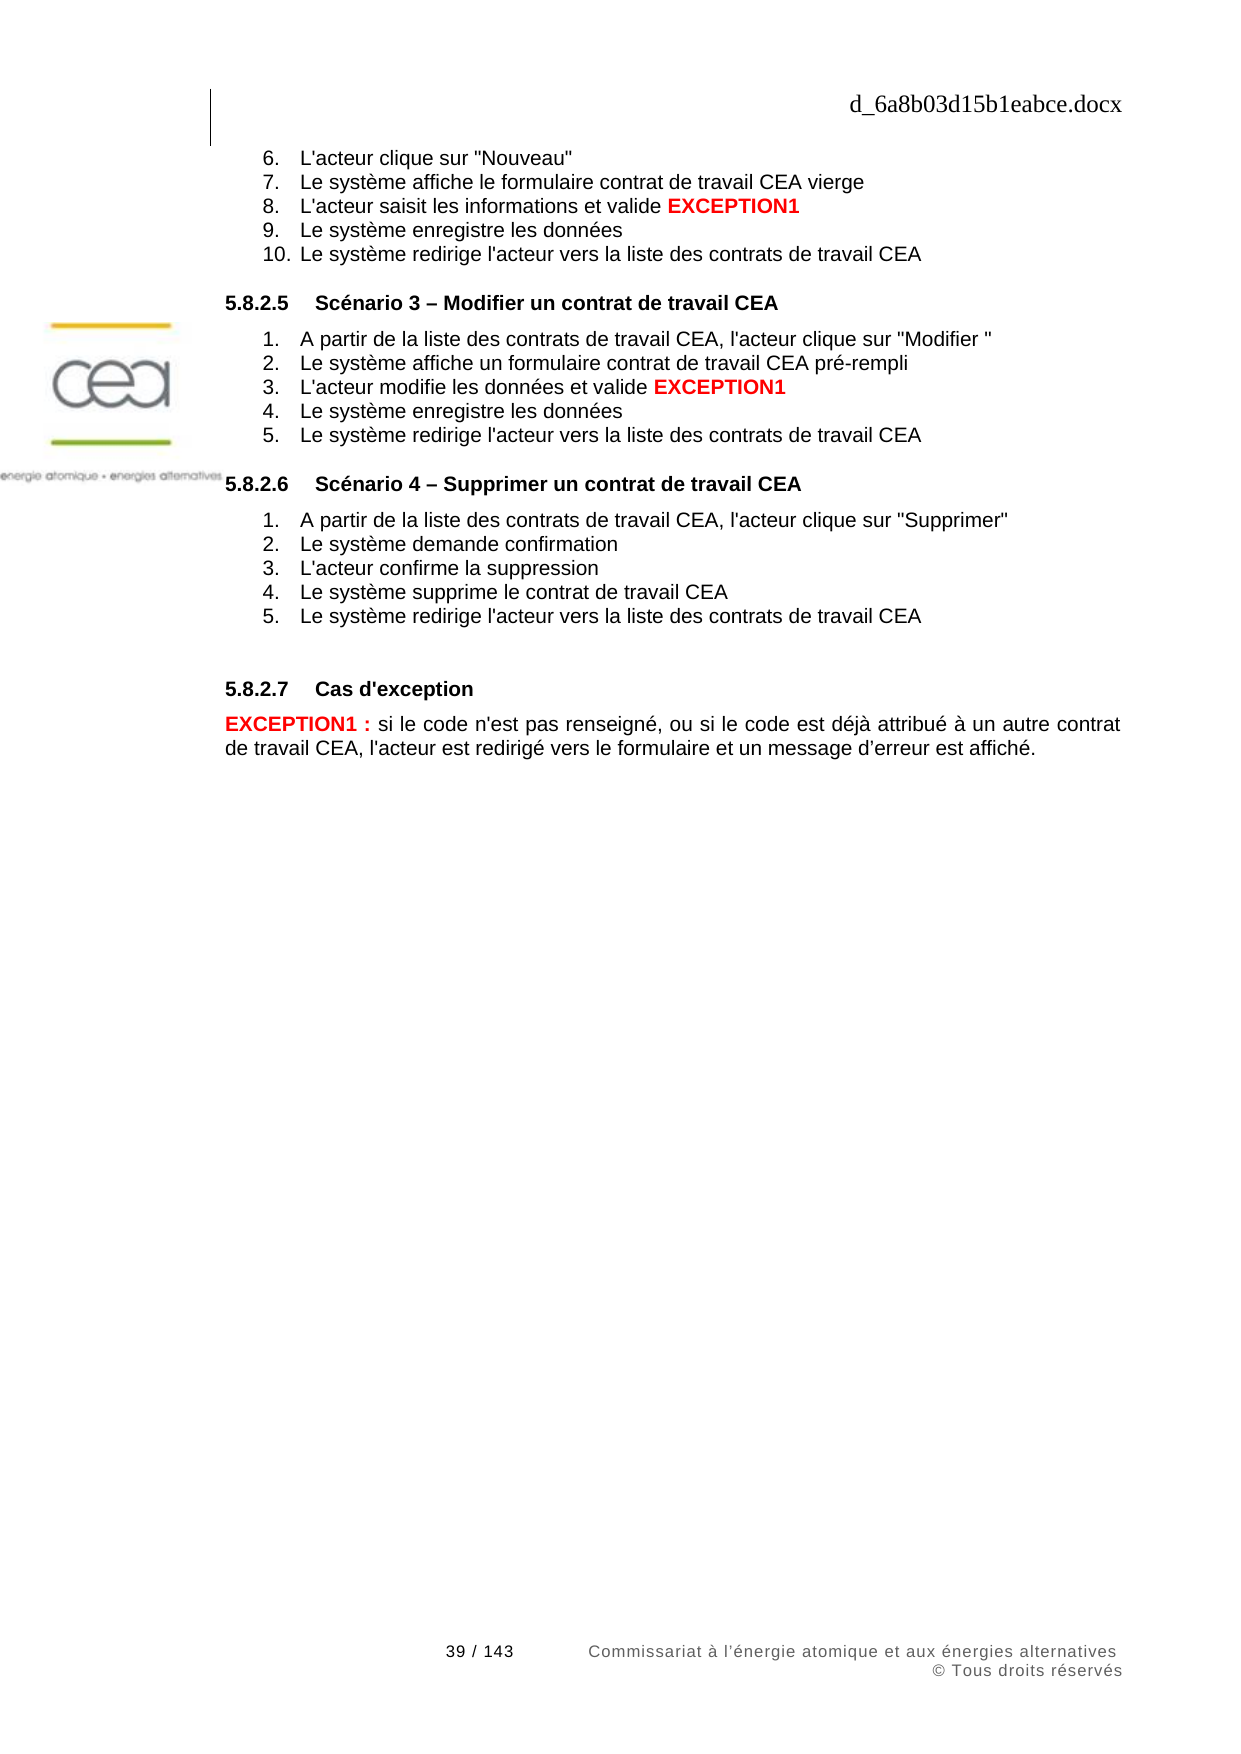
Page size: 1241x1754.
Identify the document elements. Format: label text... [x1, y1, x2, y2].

text Cas d'exception [225, 676, 1033, 700]
list L'acteur confirme la suppression [262, 556, 1122, 579]
list Le système redirige l'acteur vers la liste des contrats de travail CEA [262, 423, 1122, 447]
list A partir de la liste des contrats de travail CEA, l'acteur clique sur "Modifier " [262, 327, 1122, 351]
list L'acteur saisit les informations et valide EXCEPTION1 [262, 194, 1122, 218]
list Le système enregistre les données [262, 218, 1122, 242]
list Le système redirige l'acteur vers la liste des contrats de travail CEA [262, 242, 1122, 266]
list A partir de la liste des contrats de travail CEA, l'acteur clique sur "Supprimer" [262, 508, 1122, 532]
text EXCEPTION1 : si le code n'est pas renseigné, ou si le code est déjà attribué à un autre contrat de travail CEA, l'acteur est redirigé vers le formulaire et un message d’erreur est affiché. [225, 712, 1122, 760]
list Le système demande confirmation [262, 532, 1122, 556]
text Scénario 3 – Modifier un contrat de travail CEA [225, 291, 1033, 315]
picture [0, 322, 225, 486]
list Le système supprime le contrat de travail CEA [262, 579, 1122, 603]
list L'acteur modifie les données et valide EXCEPTION1 [262, 375, 1122, 399]
list Le système redirige l'acteur vers la liste des contrats de travail CEA [262, 603, 1122, 627]
list Le système enregistre les données [262, 399, 1122, 423]
text Scénario 4 – Supprimer un contrat de travail CEA [225, 472, 1033, 496]
list L'acteur clique sur "Nouveau" [262, 146, 1122, 170]
list Le système affiche un formulaire contrat de travail CEA pré-rempli [262, 351, 1122, 375]
list Le système affiche le formulaire contrat de travail CEA vierge [262, 170, 1122, 194]
